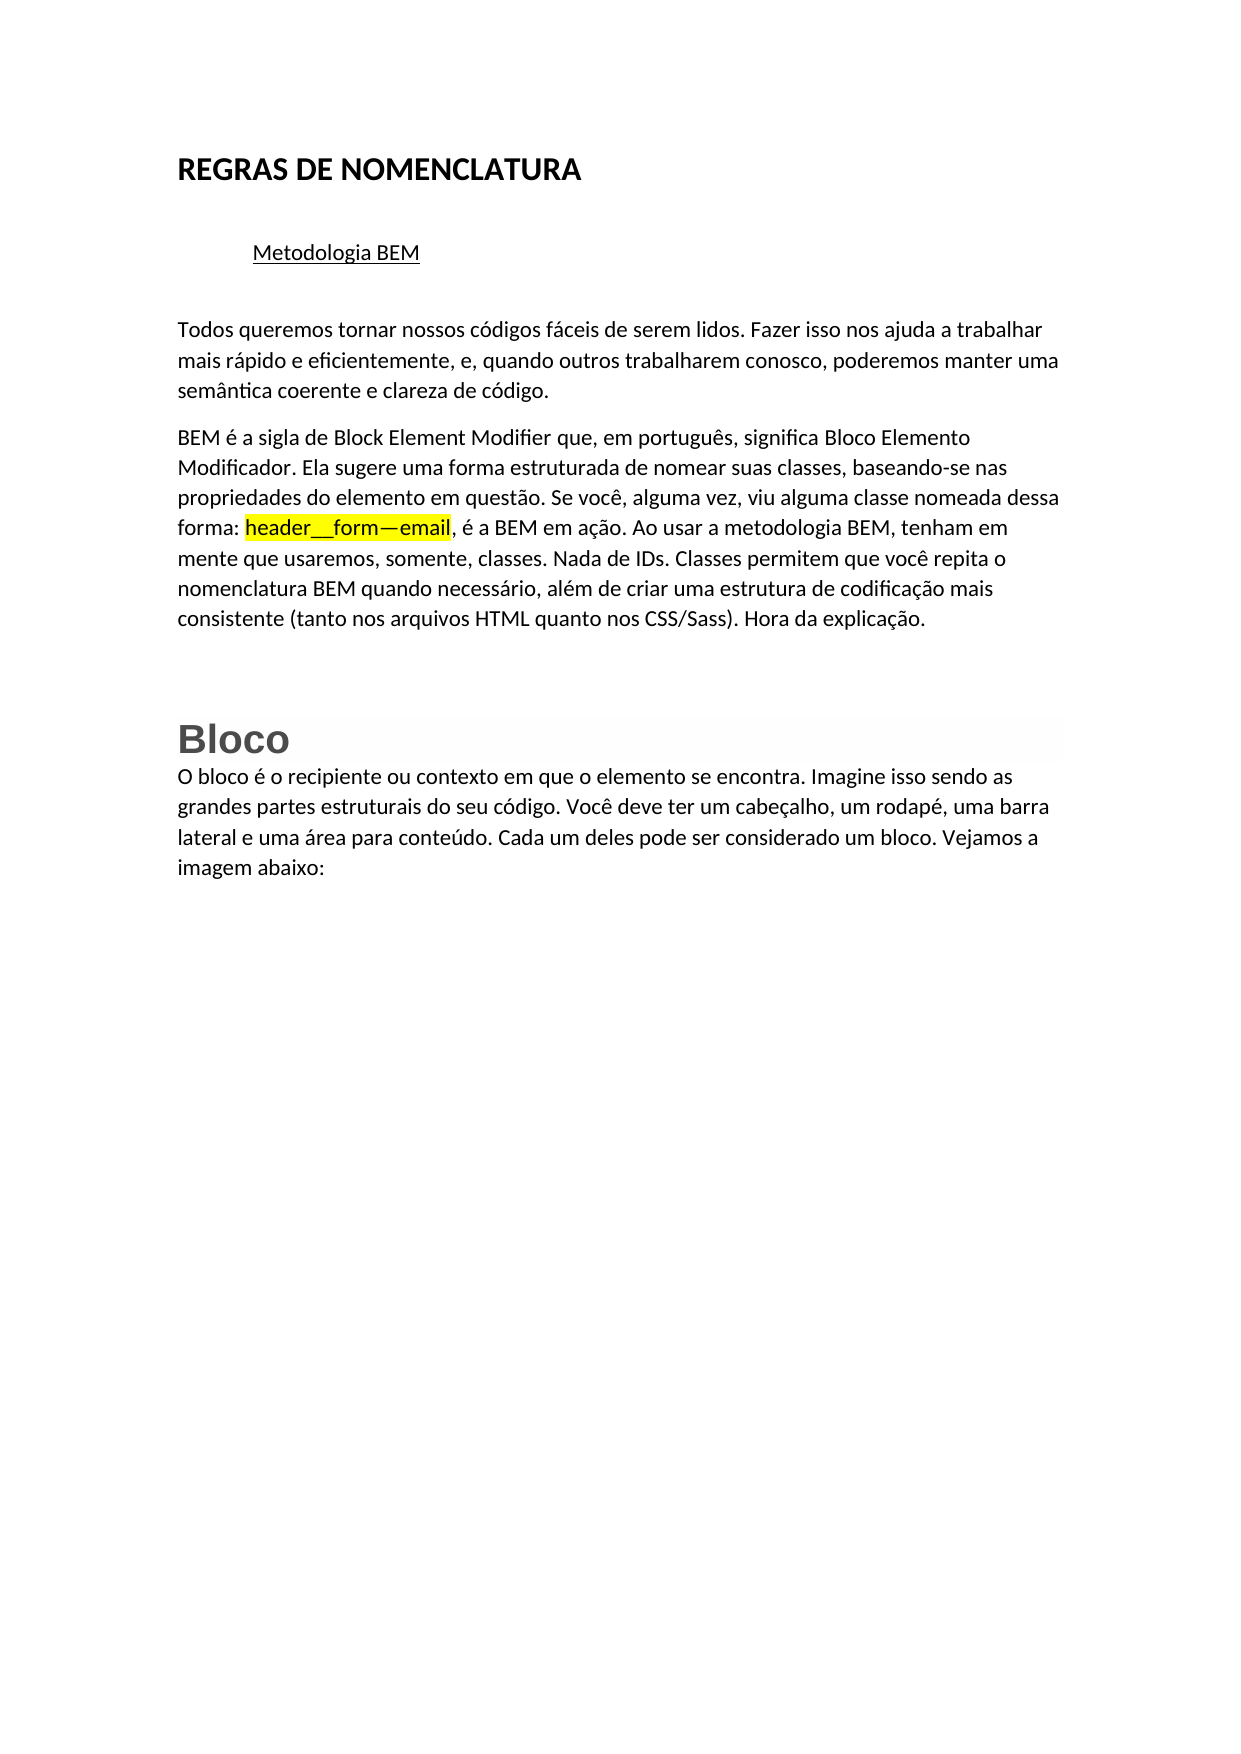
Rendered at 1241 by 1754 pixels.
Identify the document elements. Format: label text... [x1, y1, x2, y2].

text Bloco [177, 716, 1063, 762]
text Todos queremos tornar nossos códigos fáceis de serem lidos. Fazer isso nos ajuda a trabalhar mais rápido e eficientemente, e, quando outros trabalharem conosco, poderemos manter uma semântica coerente e clareza de código. [177, 316, 1063, 404]
text O bloco é o recipiente ou contexto em que o elemento se encontra. Imagine isso sendo as grandes partes estruturais do seu código. Você deve ter um cabeçalho, um rodapé, uma barra lateral e uma área para conteúdo. Cada um deles pode ser considerado um bloco. Vejamos a imagem abaixo: [177, 762, 1063, 881]
text REGRAS DE NOMENCLATURA [177, 148, 1063, 188]
list Metodologia BEM [252, 238, 1063, 266]
text BEM é a sigla de Block Element Modifier que, em português, significa Bloco Elemento Modificador. Ela sugere uma forma estruturada de nomear suas classes, baseando-se nas propriedades do elemento em questão. Se você, alguma vez, viu alguma classe nomeada dessa forma: header__form—email, é a BEM em ação. Ao usar a metodologia BEM, tenham em mente que usaremos, somente, classes. Nada de IDs. Classes permitem que você repita o nomenclatura BEM quando necessário, além de criar uma estrutura de codificação mais consistente (tanto nos arquivos HTML quanto nos CSS/Sass). Hora da explicação. [177, 423, 1063, 632]
